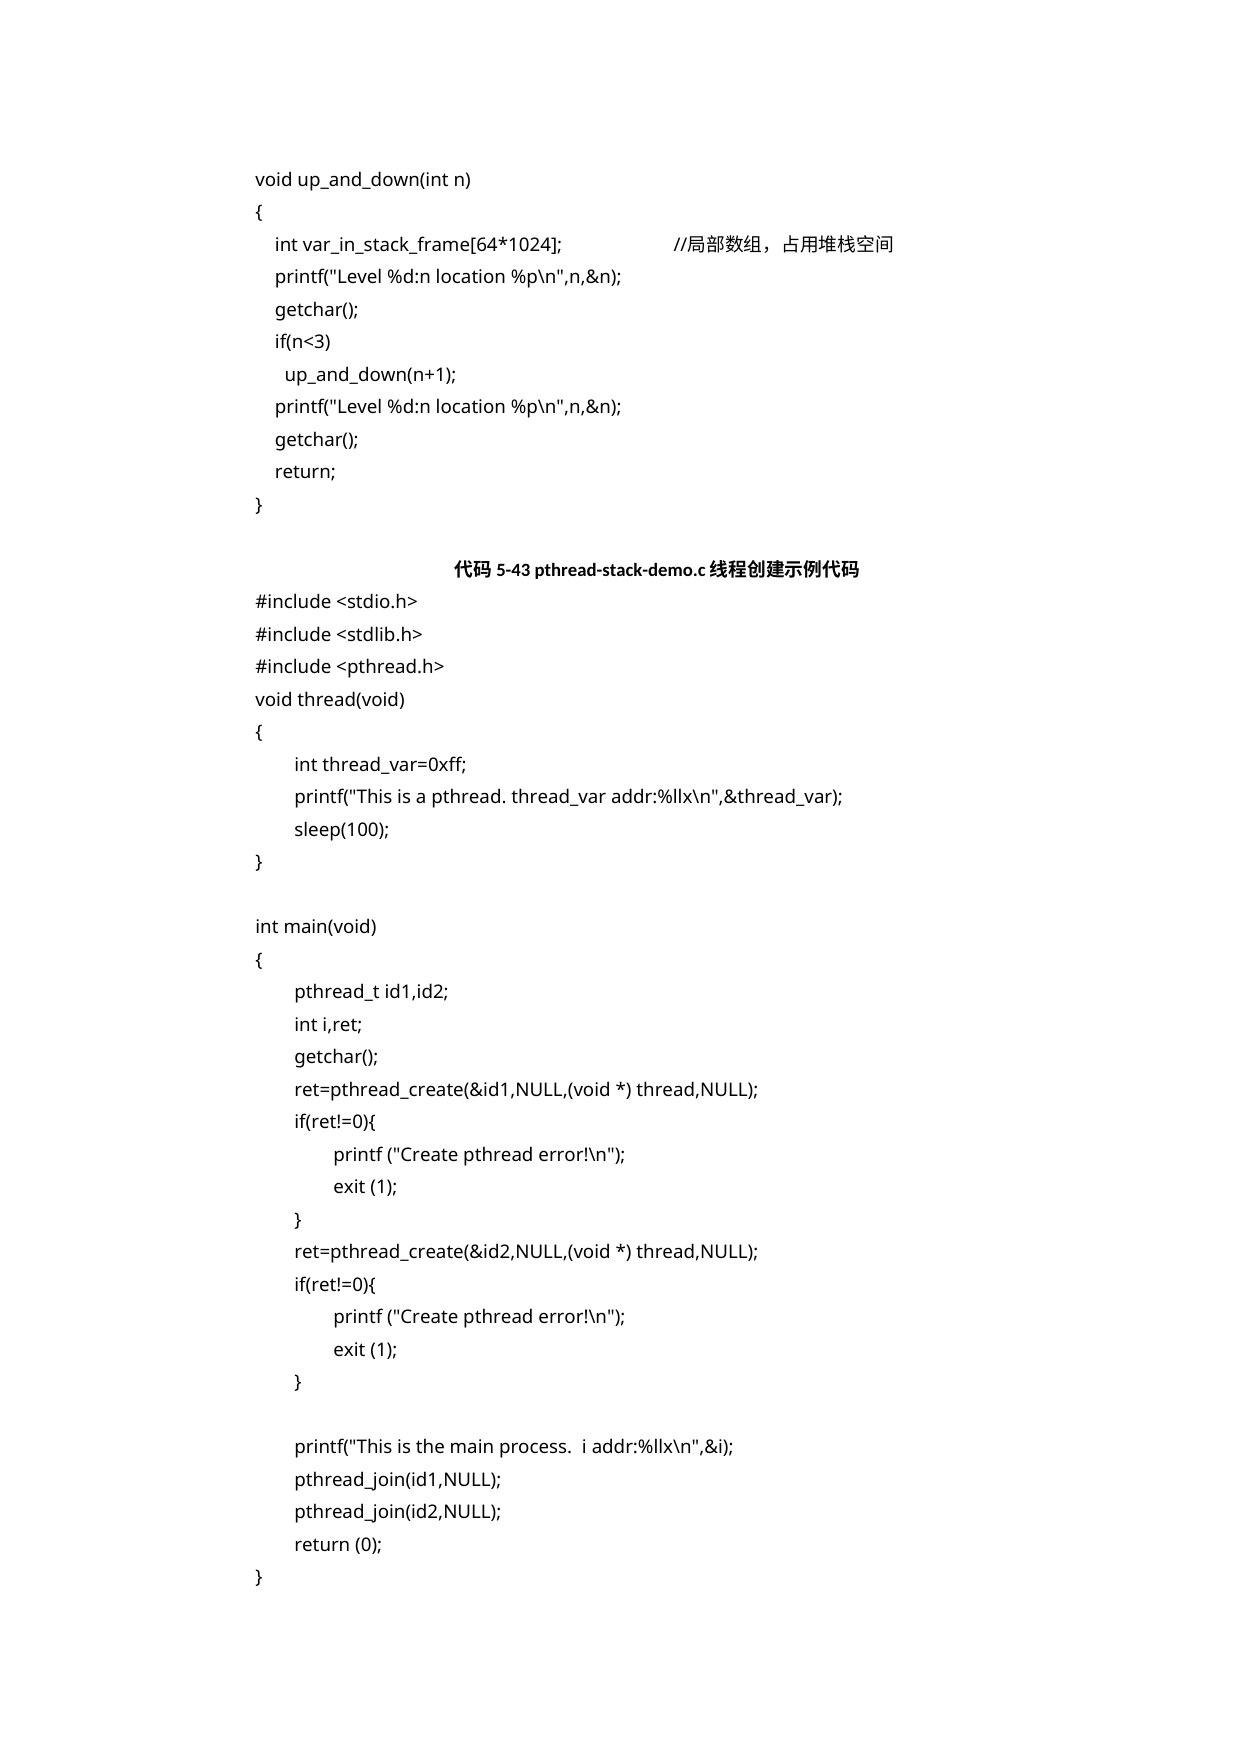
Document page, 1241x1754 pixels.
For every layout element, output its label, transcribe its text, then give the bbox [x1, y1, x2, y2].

text printf("Level %d:n location %p\n",n,&n); [236, 260, 1078, 292]
text return; [236, 455, 1078, 487]
text sleep(100); [236, 812, 1078, 845]
text ret=pthread_create(&id2,NULL,(void *) thread,NULL); [236, 1235, 1078, 1267]
text getchar(); [236, 292, 1078, 325]
text void up_and_down(int n) [236, 162, 1078, 195]
text } [236, 1560, 1078, 1592]
text int main(void) [236, 910, 1078, 942]
text } [236, 1365, 1078, 1397]
text } [236, 1202, 1078, 1235]
text printf ("Create pthread error!\n"); [236, 1137, 1078, 1170]
text printf("This is a pthread. thread_var addr:%llx\n",&thread_var); [236, 780, 1078, 812]
text { [236, 942, 1078, 975]
text if(ret!=0){ [236, 1105, 1078, 1137]
text int i,ret; [236, 1007, 1078, 1040]
text { [236, 715, 1078, 747]
text exit (1); [236, 1170, 1078, 1202]
text } [236, 487, 1078, 520]
text } [236, 845, 1078, 877]
text exit (1); [236, 1332, 1078, 1365]
text printf ("Create pthread error!\n"); [236, 1300, 1078, 1332]
text #include <stdio.h> [236, 585, 1078, 617]
text pthread_t id1,id2; [236, 975, 1078, 1007]
text int thread_var=0xff; [236, 747, 1078, 780]
text printf("This is the main process. i addr:%llx\n",&i); [236, 1430, 1078, 1462]
text if(n<3) [236, 325, 1078, 357]
text pthread_join(id2,NULL); [236, 1495, 1078, 1527]
text getchar(); [236, 1040, 1078, 1072]
text printf("Level %d:n location %p\n",n,&n); [236, 390, 1078, 422]
text void thread(void) [236, 682, 1078, 715]
text #include <pthread.h> [236, 650, 1078, 682]
text int var_in_stack_frame[64*1024]; //局部数组，占用堆栈空间 [236, 227, 1078, 260]
text return (0); [236, 1527, 1078, 1560]
text pthread_join(id1,NULL); [236, 1462, 1078, 1495]
text ret=pthread_create(&id1,NULL,(void *) thread,NULL); [236, 1072, 1078, 1105]
text { [236, 195, 1078, 227]
text #include <stdlib.h> [236, 617, 1078, 650]
text up_and_down(n+1); [236, 357, 1078, 390]
text getchar(); [236, 422, 1078, 455]
text if(ret!=0){ [236, 1267, 1078, 1300]
